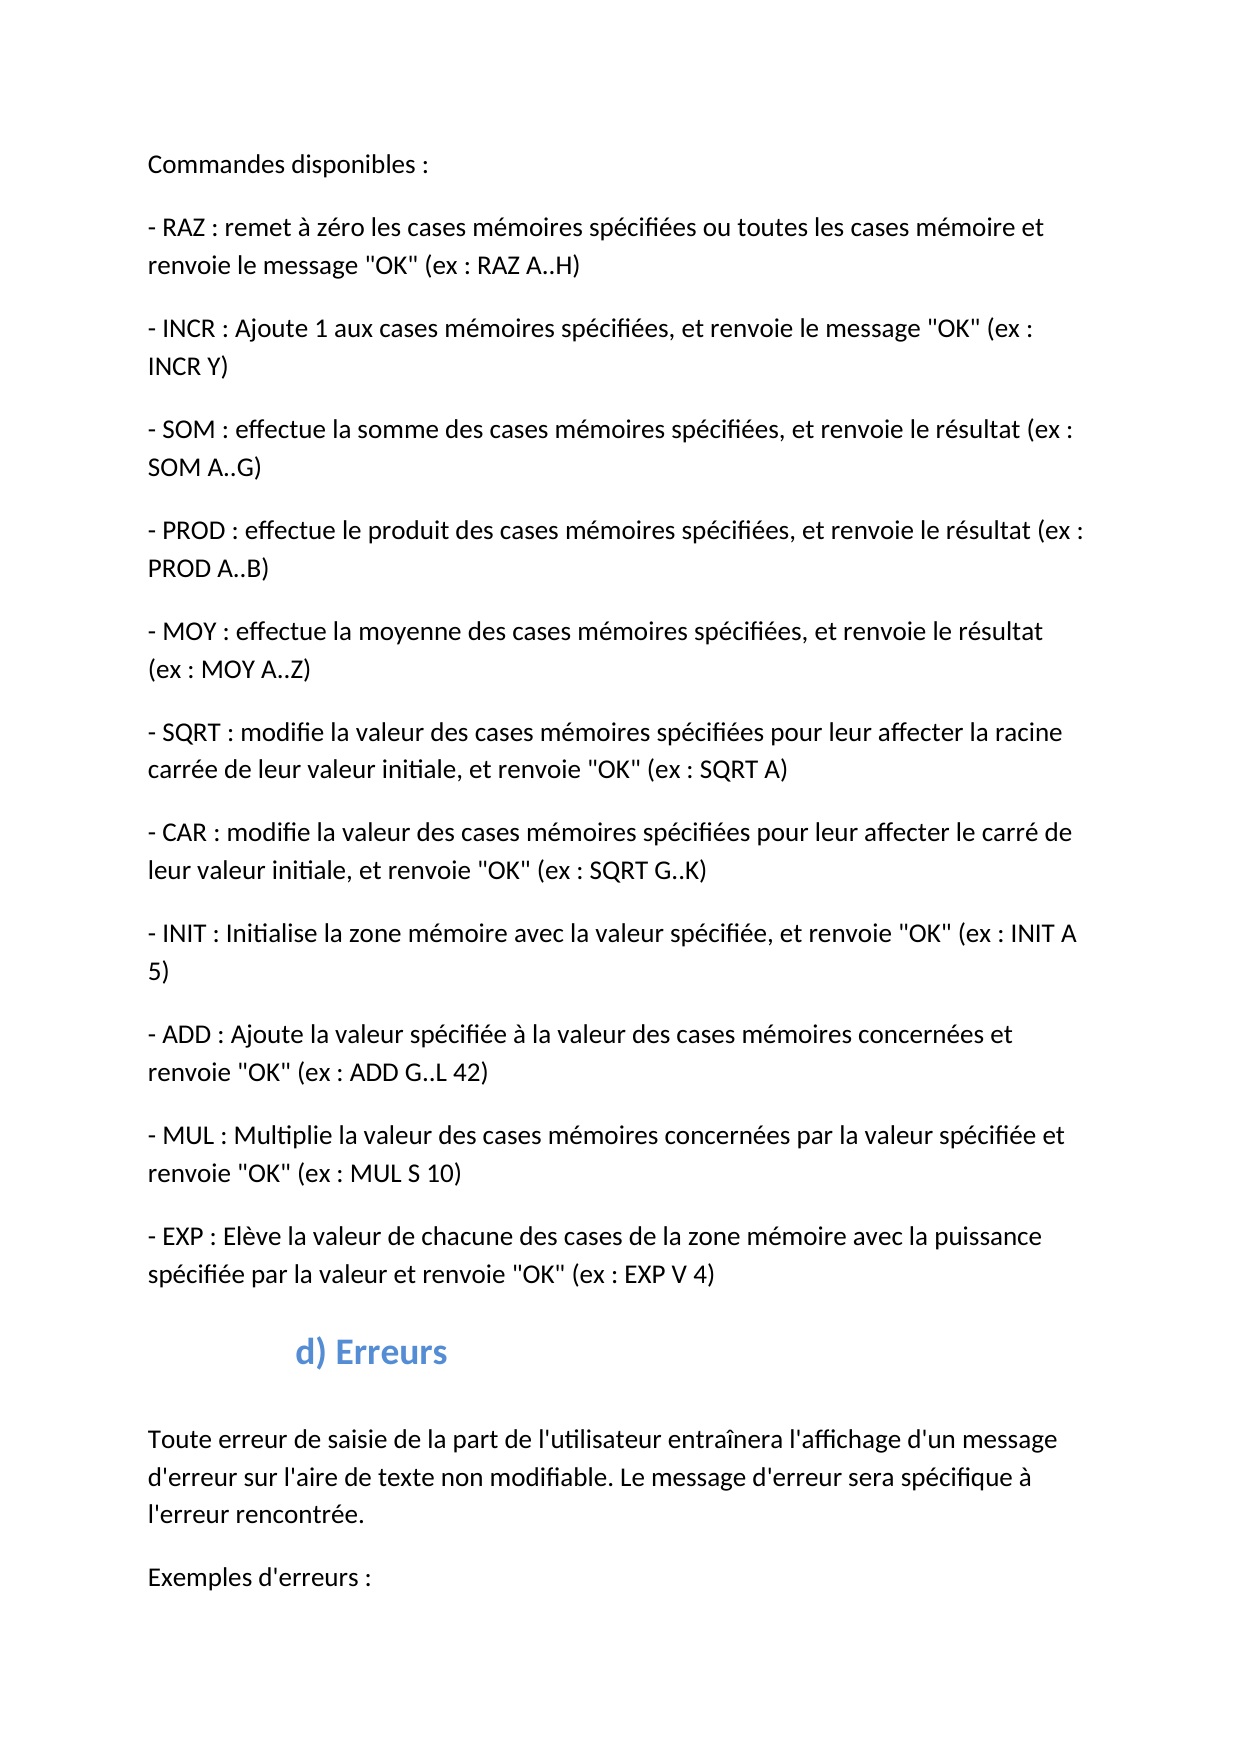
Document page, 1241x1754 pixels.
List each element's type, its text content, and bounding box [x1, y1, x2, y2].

text - MOY : effectue la moyenne des cases mémoires spécifiées, et renvoie le résultat (ex : MOY A..Z) [148, 614, 1093, 685]
text - MUL : Multiplie la valeur des cases mémoires concernées par la valeur spécifiée et renvoie "OK" (ex : MUL S 10) [148, 1118, 1093, 1189]
text - RAZ : remet à zéro les cases mémoires spécifiées ou toutes les cases mémoire et renvoie le message "OK" (ex : RAZ A..H) [148, 211, 1093, 281]
text - SOM : effectue la somme des cases mémoires spécifiées, et renvoie le résultat (ex : SOM A..G) [148, 412, 1093, 483]
text - EXP : Elève la valeur de chacune des cases de la zone mémoire avec la puissance spécifiée par la valeur et renvoie "OK" (ex : EXP V 4) [148, 1219, 1093, 1290]
subtitle d) Erreurs [295, 1328, 1093, 1374]
text - ADD : Ajoute la valeur spécifiée à la valeur des cases mémoires concernées et renvoie "OK" (ex : ADD G..L 42) [148, 1017, 1093, 1088]
text Commandes disponibles : [148, 148, 1093, 181]
text - INCR : Ajoute 1 aux cases mémoires spécifiées, et renvoie le message "OK" (ex : INCR Y) [148, 311, 1093, 382]
text - CAR : modifie la valeur des cases mémoires spécifiées pour leur affecter le carré de leur valeur initiale, et renvoie "OK" (ex : SQRT G..K) [148, 816, 1093, 886]
text - SQRT : modifie la valeur des cases mémoires spécifiées pour leur affecter la racine carrée de leur valeur initiale, et renvoie "OK" (ex : SQRT A) [148, 715, 1093, 786]
text Exemples d'erreurs : [148, 1561, 1093, 1593]
text - INIT : Initialise la zone mémoire avec la valeur spécifiée, et renvoie "OK" (ex : INIT A 5) [148, 916, 1093, 987]
text - PROD : effectue le produit des cases mémoires spécifiées, et renvoie le résultat (ex : PROD A..B) [148, 513, 1093, 584]
